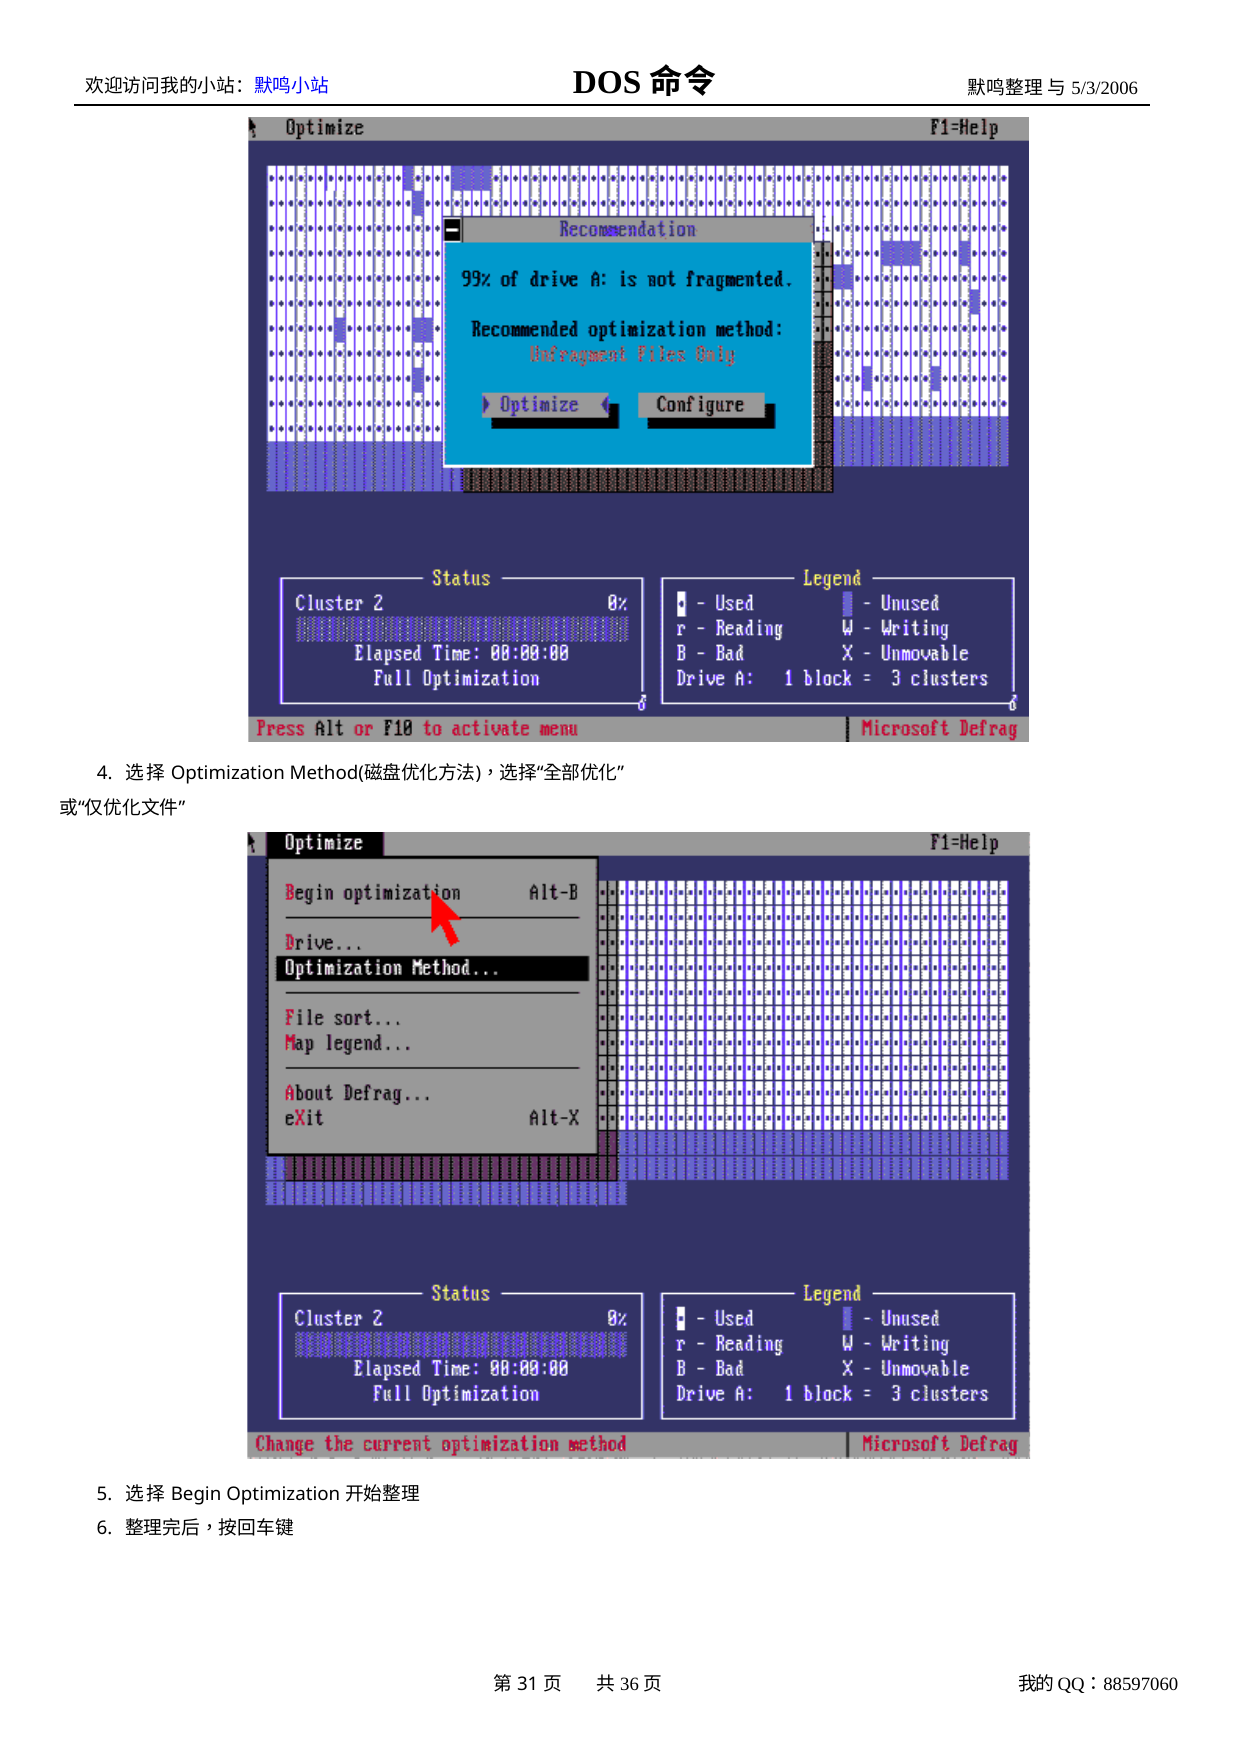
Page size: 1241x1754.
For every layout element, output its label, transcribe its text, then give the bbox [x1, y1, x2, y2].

list 选择Optimization Method(磁盘优化方法)，选择“全部优化” 或“仅优化文件” [59, 759, 645, 819]
picture [248, 117, 1029, 742]
picture [247, 832, 1031, 1459]
list 整理完后，按回车键 [96, 1514, 1203, 1540]
